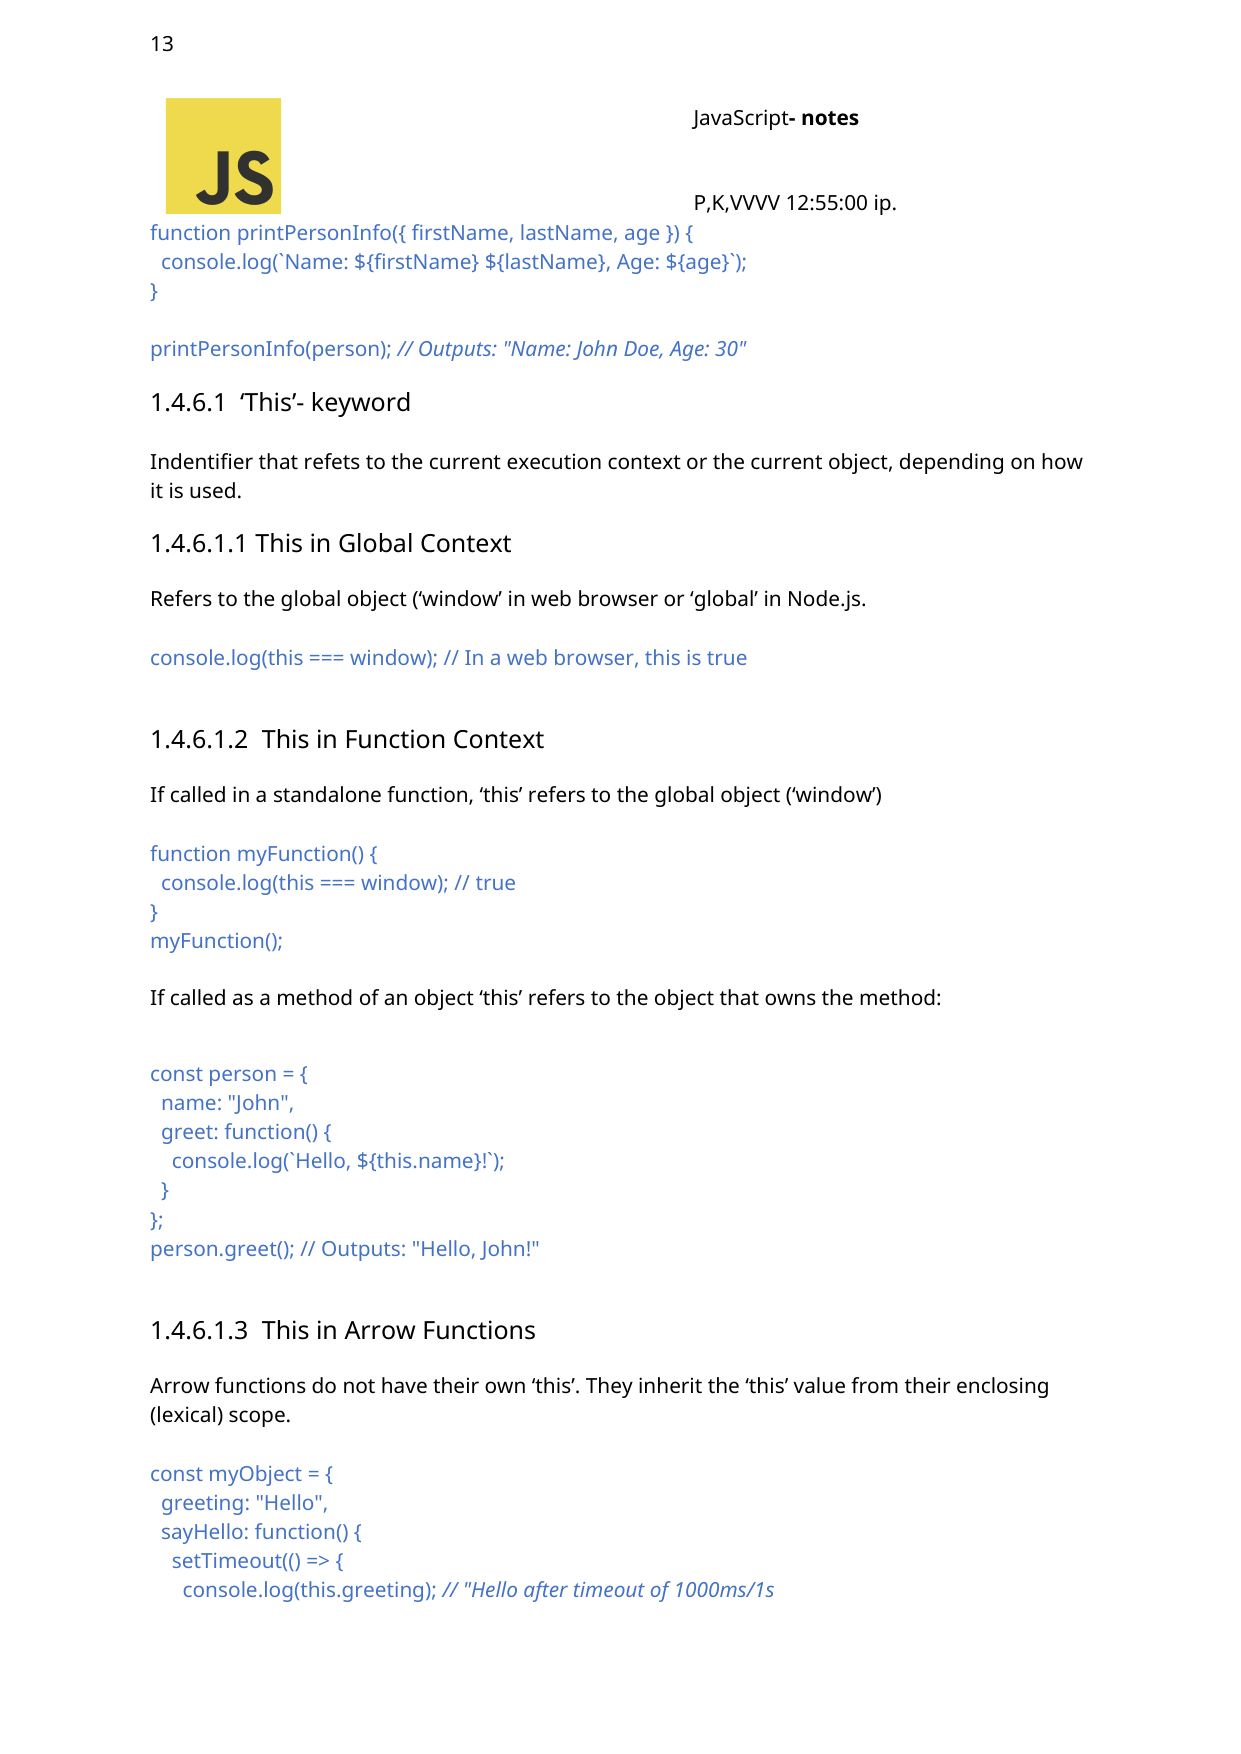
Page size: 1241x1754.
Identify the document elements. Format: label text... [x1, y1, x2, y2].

text function printPersonInfo({ firstName, lastName, age }) { [150, 217, 1090, 246]
subtitle This in Global Context [150, 529, 1090, 558]
text }; [150, 1204, 1090, 1233]
text const person = { [150, 1058, 1090, 1087]
text printPersonInfo(person); // Outputs: "Name: John Doe, Age: 30" [150, 333, 1090, 363]
text const myObject = { [150, 1458, 1090, 1487]
text Arrow functions do not have their own ‘this’. They inherit the ‘this’ value from their enclosing (lexical) scope. [150, 1370, 1090, 1429]
text console.log(this === window); // In a web browser, this is true [150, 642, 1090, 671]
text sayHello: function() { [150, 1516, 1090, 1545]
text greet: function() { [150, 1116, 1090, 1145]
subtitle ‘This’- keyword [150, 388, 1090, 417]
text setTimeout(() => { [150, 1545, 1090, 1574]
text If called as a method of an object ‘this’ refers to the object that owns the method: [150, 983, 1090, 1012]
text } [150, 896, 1090, 925]
text name: "John", [150, 1087, 1090, 1116]
text myFunction(); [150, 925, 1090, 954]
text console.log(`Hello, ${this.name}!`); [150, 1145, 1090, 1174]
subtitle This in Function Context [150, 725, 1090, 754]
text Refers to the global object (‘window’ in web browser or ‘global’ in Node.js. [150, 583, 1090, 613]
text If called in a standalone function, ‘this’ refers to the global object (‘window’) [150, 779, 1090, 808]
text console.log(`Name: ${firstName} ${lastName}, Age: ${age}`); [150, 246, 1090, 275]
text function myFunction() { [150, 838, 1090, 867]
picture [165, 98, 282, 214]
text console.log(this.greeting); // "Hello after timeout of 1000ms/1s [150, 1574, 1090, 1604]
text Indentifier that refets to the current execution context or the current object, depending on how it is used. [150, 446, 1090, 504]
text person.greet(); // Outputs: "Hello, John!" [150, 1233, 1090, 1262]
text } [150, 275, 1090, 304]
text console.log(this === window); // true [150, 867, 1090, 896]
subtitle This in Arrow Functions [150, 1316, 1090, 1345]
text greeting: "Hello", [150, 1487, 1090, 1516]
text } [150, 1174, 1090, 1204]
